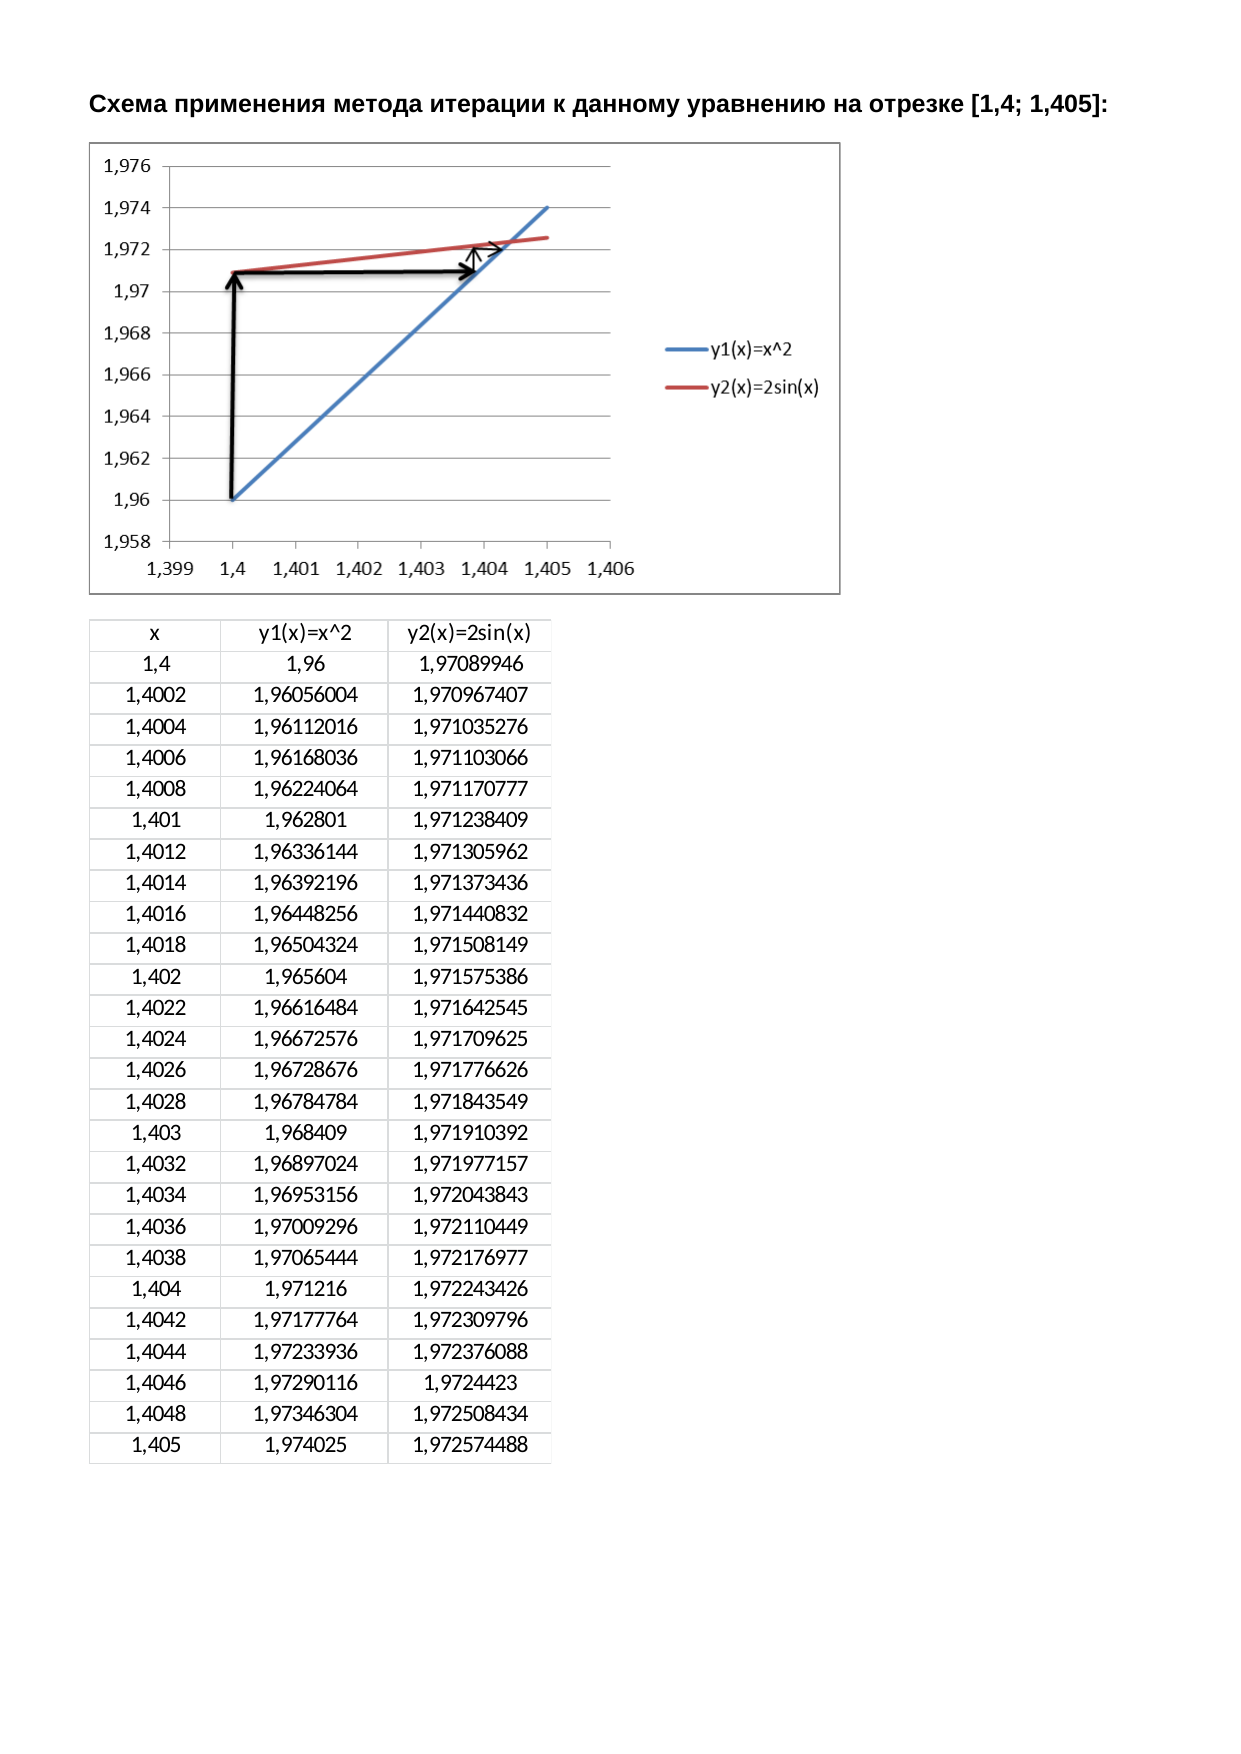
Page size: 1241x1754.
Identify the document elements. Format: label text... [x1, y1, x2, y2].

text Схема применения метода итерации к данному уравнению на отрезке [1,4; 1,405]: [89, 89, 1152, 117]
picture [88, 142, 841, 595]
